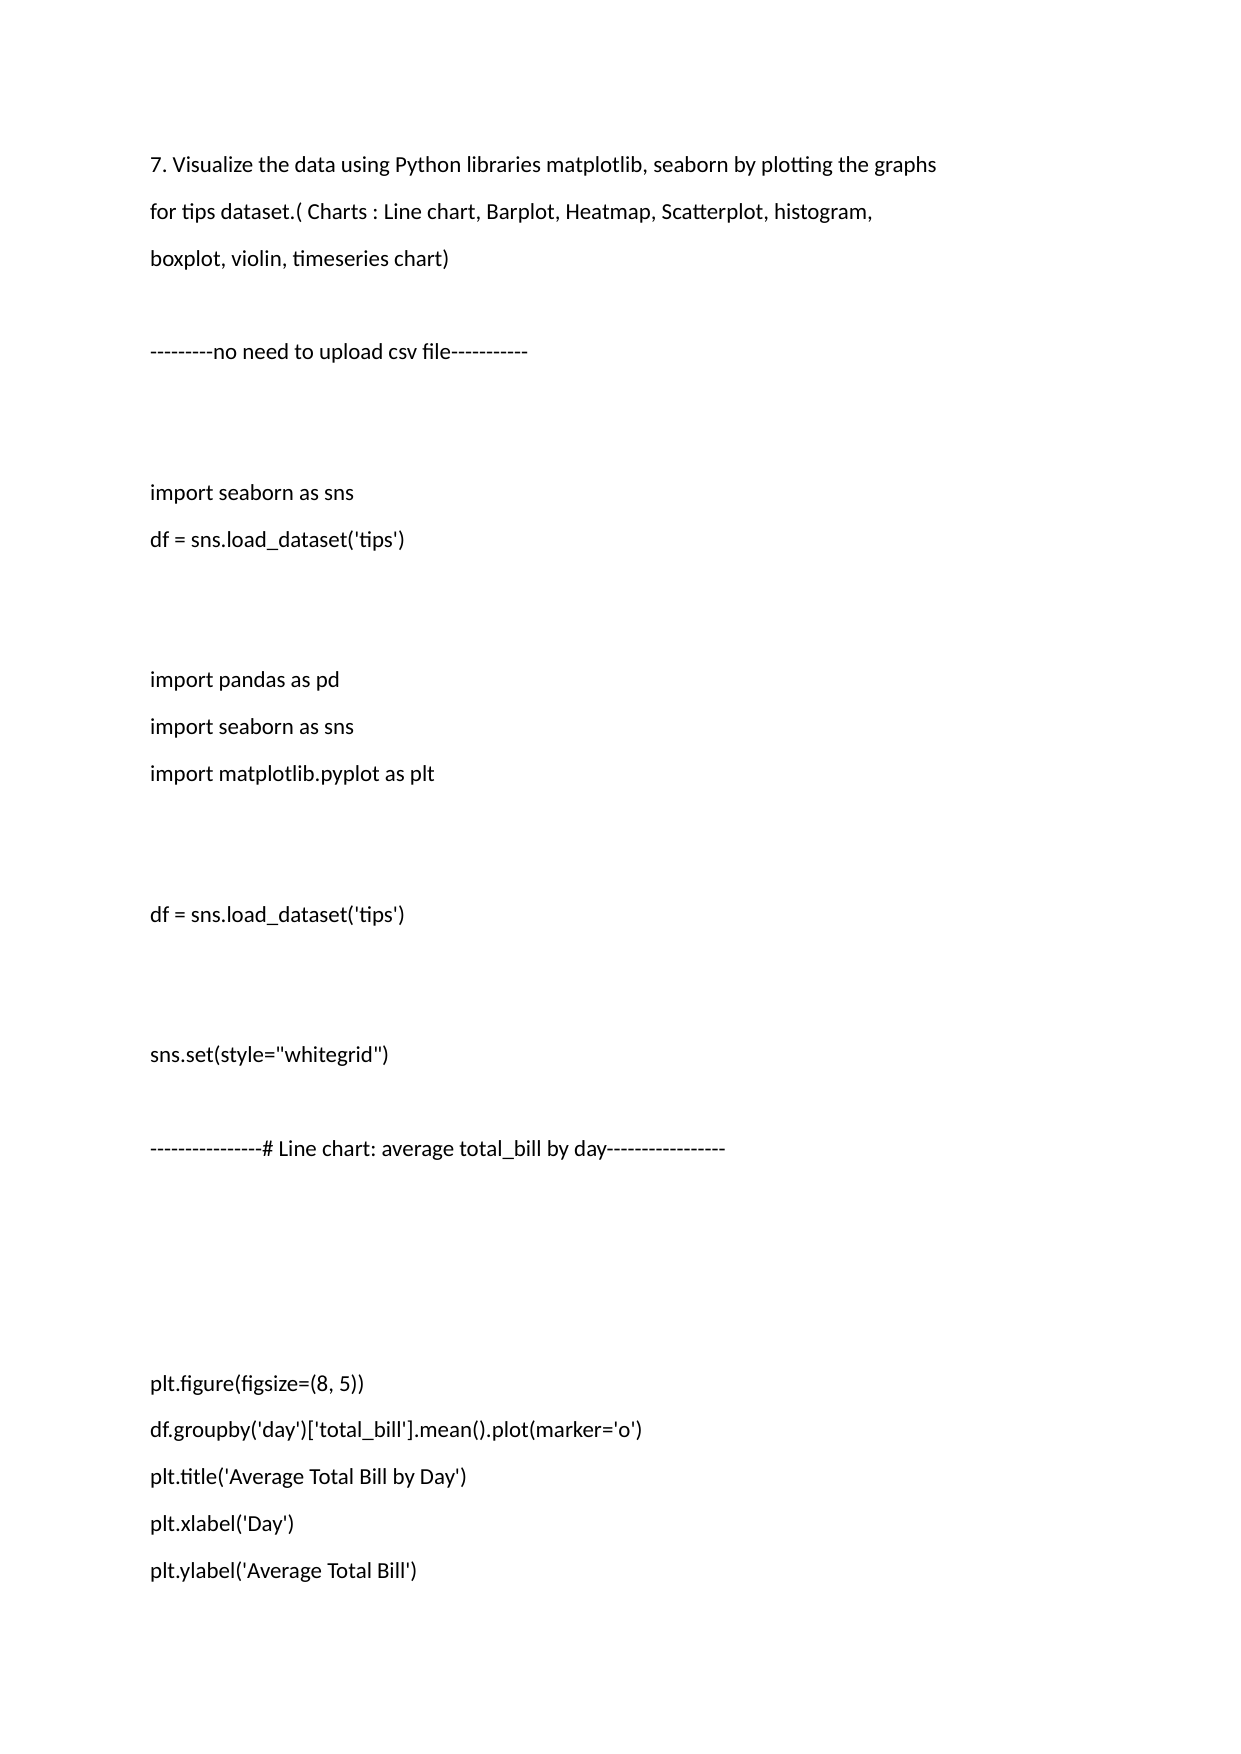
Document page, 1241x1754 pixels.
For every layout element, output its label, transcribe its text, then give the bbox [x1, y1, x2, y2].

text ----------------# Line chart: average total_bill by day----------------- [150, 1134, 1090, 1162]
text plt.ylabel('Average Total Bill') [150, 1556, 1090, 1584]
text 7. Visualize the data using Python libraries matplotlib, seaborn by plotting the graphs [150, 150, 1090, 178]
text import seaborn as sns [150, 712, 1090, 741]
text for tips dataset.( Charts : Line chart, Barplot, Heatmap, Scatterplot, histogram, [150, 197, 1090, 225]
text plt.figure(figsize=(8, 5)) [150, 1369, 1090, 1397]
text plt.xlabel('Day') [150, 1509, 1090, 1537]
text sns.set(style="whitegrid") [150, 1041, 1090, 1069]
text df.groupby('day')['total_bill'].mean().plot(marker='o') [150, 1416, 1090, 1444]
text df = sns.load_dataset('tips') [150, 525, 1090, 553]
text plt.title('Average Total Bill by Day') [150, 1462, 1090, 1491]
text import pandas as pd [150, 666, 1090, 694]
text ---------no need to upload csv file----------- [150, 337, 1090, 366]
text import matplotlib.pyplot as plt [150, 759, 1090, 787]
text import seaborn as sns [150, 478, 1090, 506]
text boxplot, violin, timeseries chart) [150, 244, 1090, 272]
text df = sns.load_dataset('tips') [150, 900, 1090, 928]
